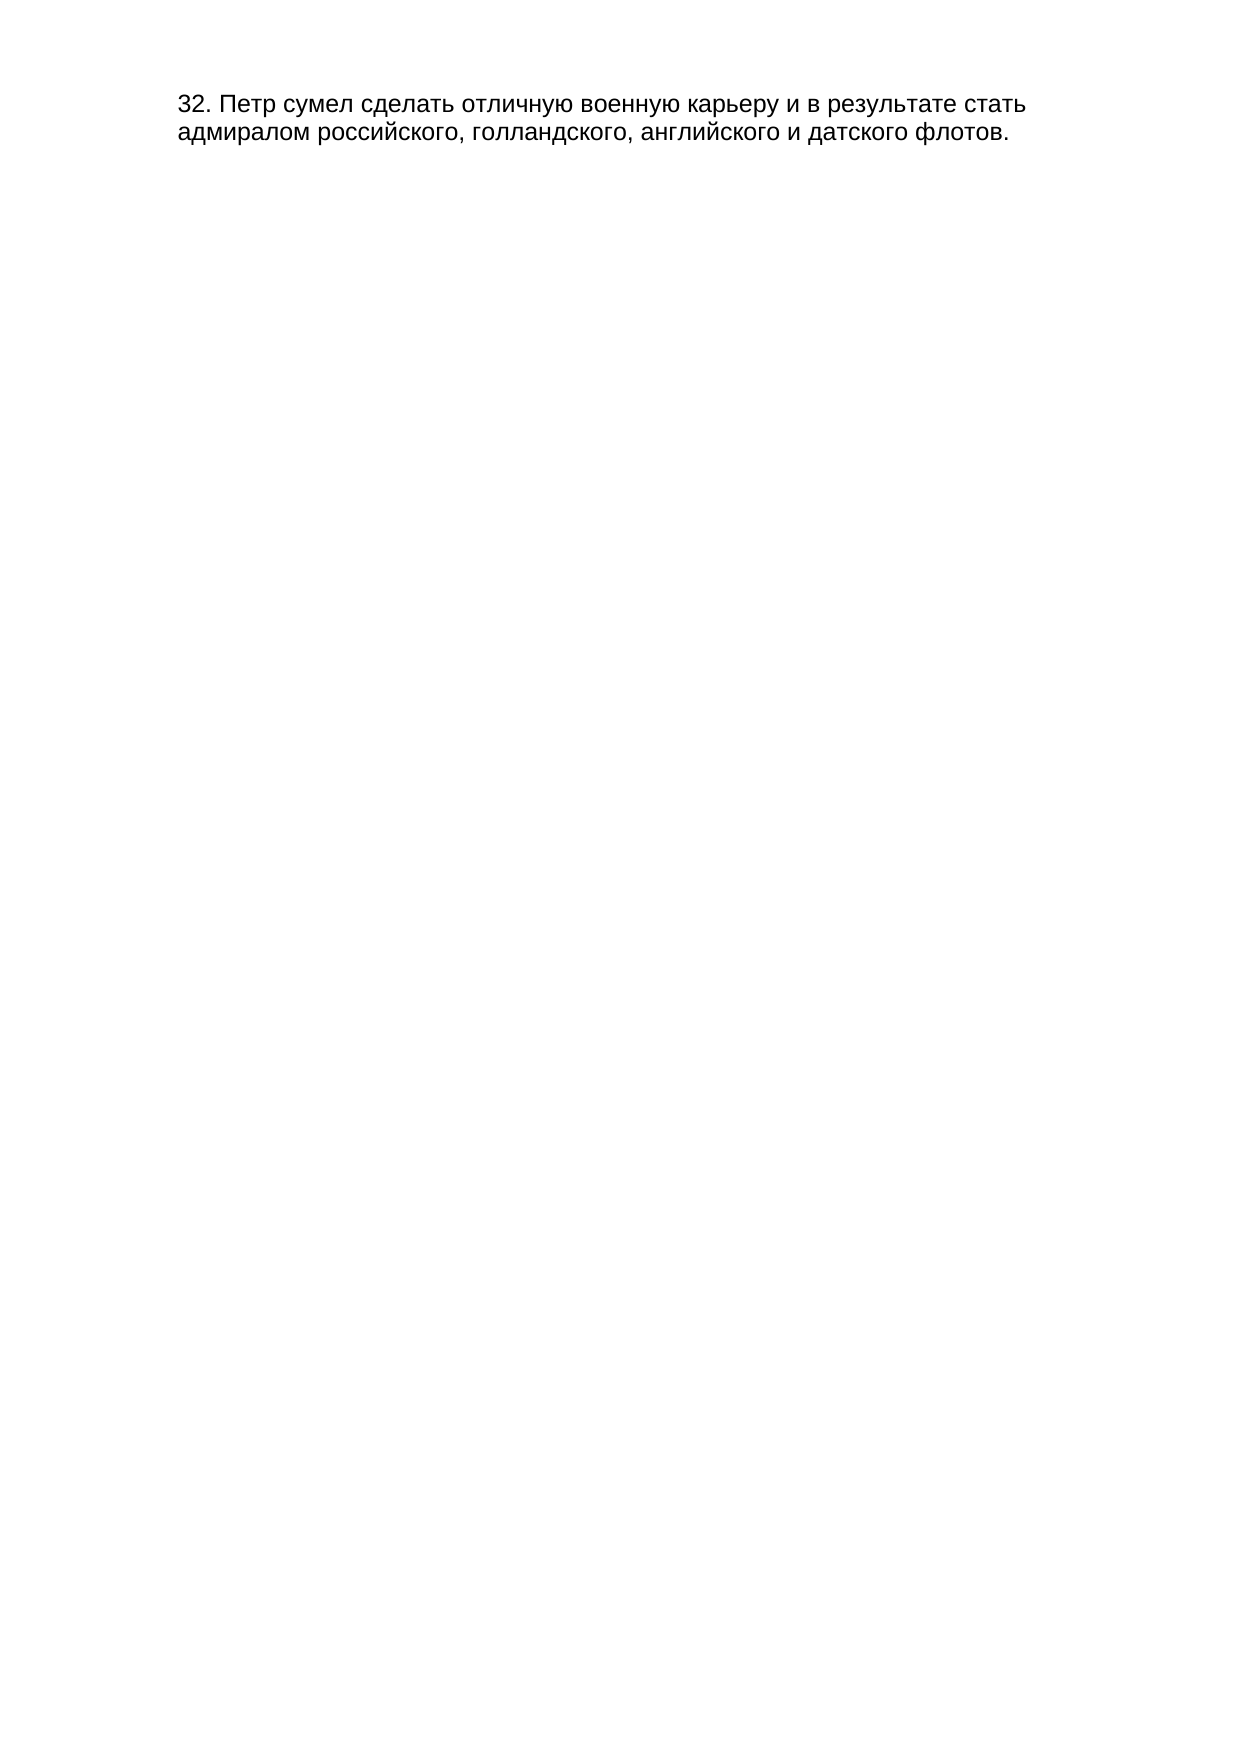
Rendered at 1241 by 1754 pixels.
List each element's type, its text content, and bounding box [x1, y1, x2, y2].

text 32. Петр сумел сделать отличную военную карьеру и в результате стать адмиралом российского, голландского, английского и датского флотов. [177, 89, 1152, 146]
